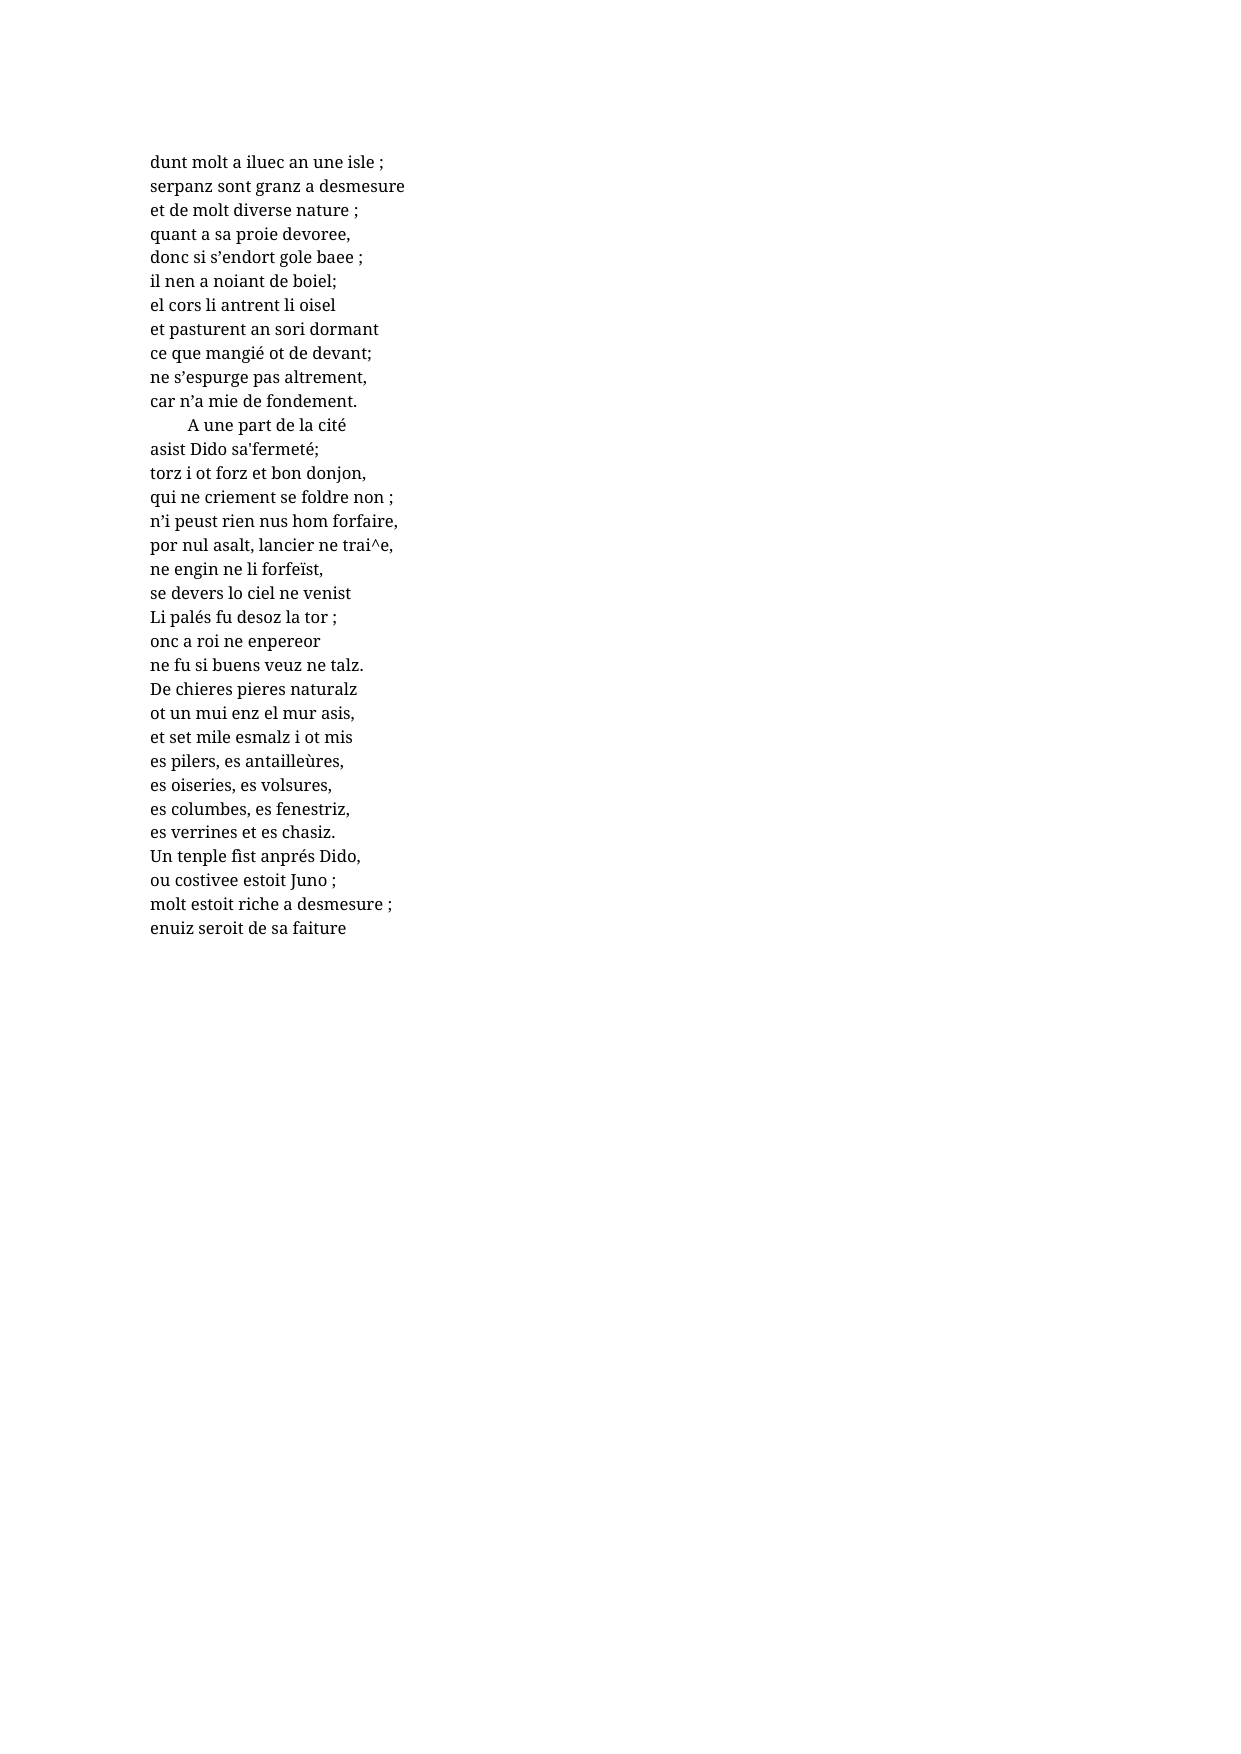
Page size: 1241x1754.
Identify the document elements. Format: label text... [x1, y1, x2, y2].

text dunt molt a iluec an une isle ; serpanz sont granz a desmesure et de molt diverse nature ; quant a sa proie devoree, donc si s’endort gole baee ; il nen a noiant de boiel; el cors li antrent li oisel et pasturent an sori dormant ce que mangié ot de devant; ne s’espurge pas altrement, car n’a mie de fondement. [150, 149, 1090, 412]
text Un tenple fìst anprés Dido, ou costivee estoit Juno ; molt estoit riche a desmesure ; enuiz seroit de sa faiture [150, 844, 1090, 939]
text A une part de la cité asist Dido sa'fermeté; torz i ot forz et bon donjon, qui ne criement se foldre non ; n’i peust rien nus hom forfaire, por nul asalt, lancier ne trai^e, ne engin ne li forfeïst, se devers lo ciel ne venist Li palés fu desoz la tor ; onc a roi ne enpereor ne fu si buens veuz ne talz. [150, 412, 1090, 676]
text De chieres pieres naturalz ot un mui enz el mur asis, et set mile esmalz i ot mis es pilers, es antailleùres, es oiseries, es volsures, es columbes, es fenestriz, es verrines et es chasiz. [150, 676, 1090, 844]
